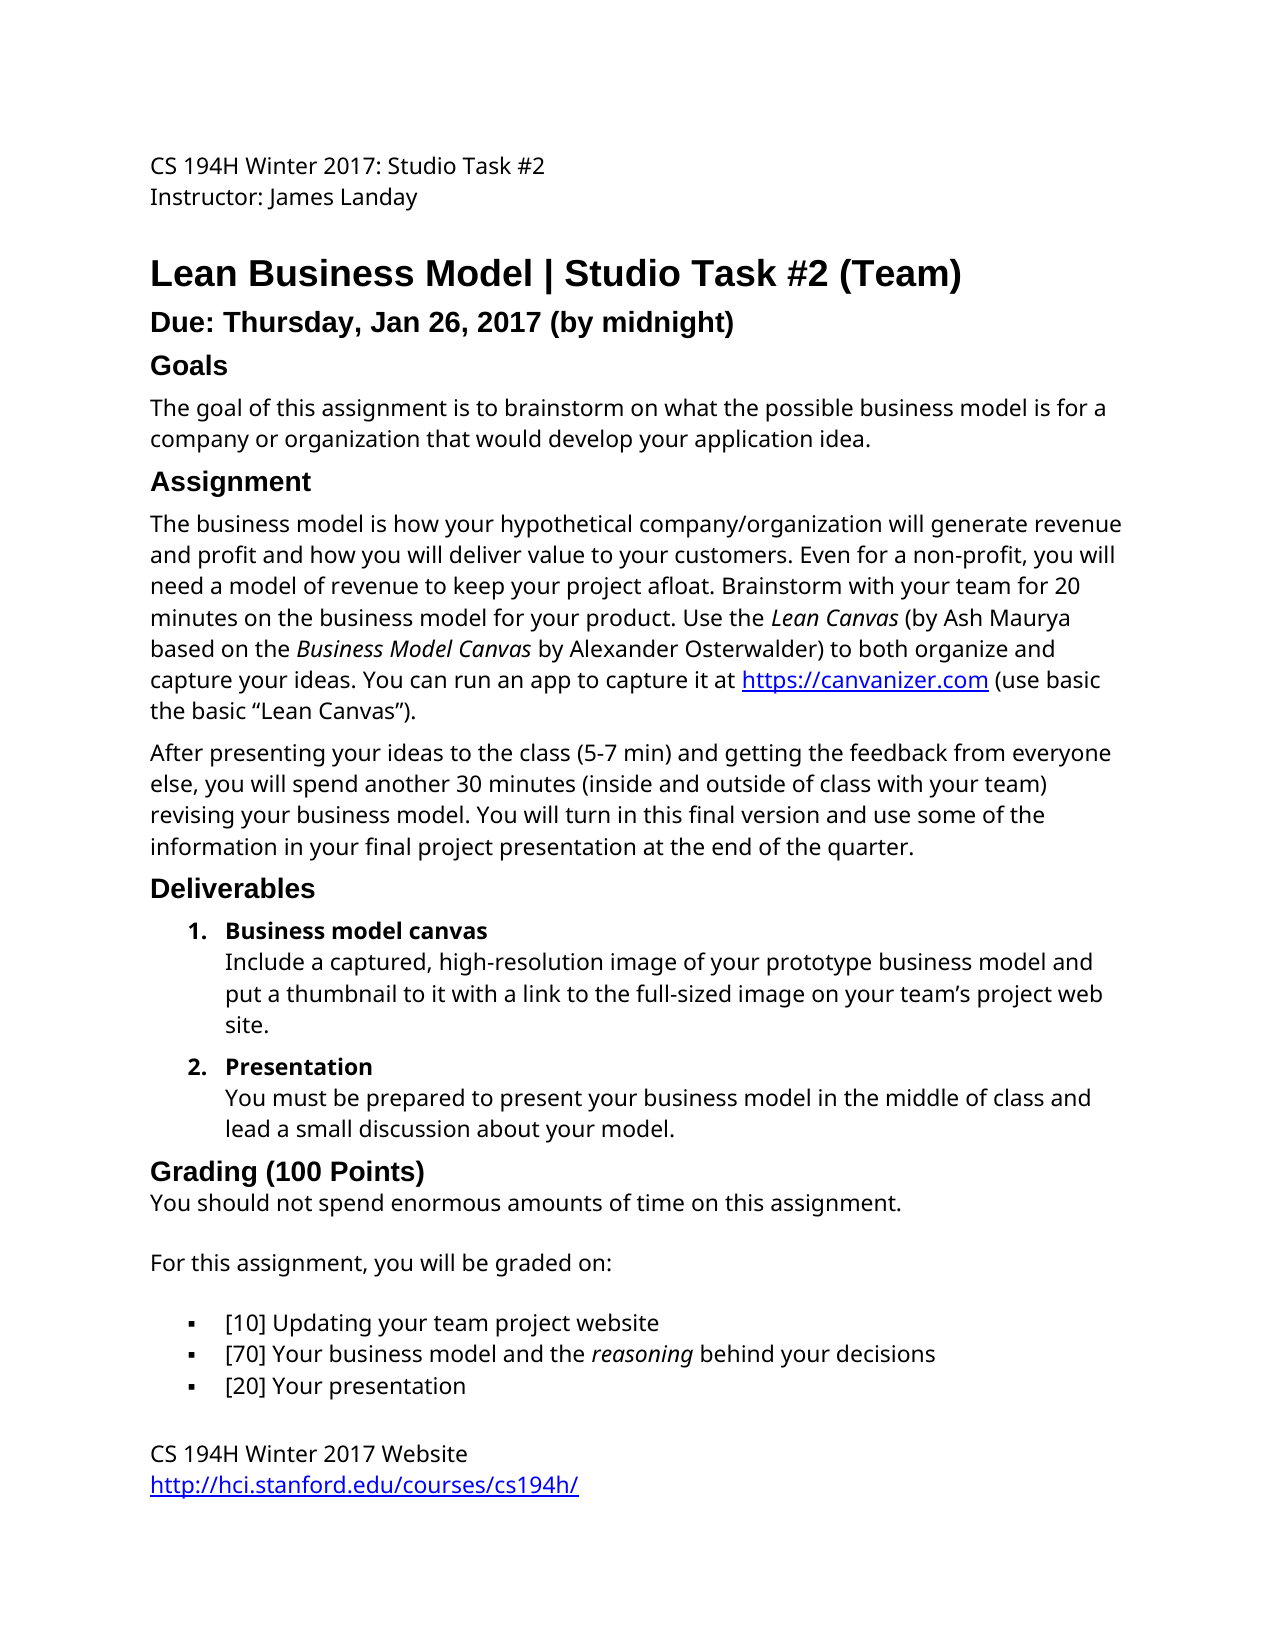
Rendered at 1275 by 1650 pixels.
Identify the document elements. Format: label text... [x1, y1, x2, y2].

text For this assignment, you will be graded on: [150, 1247, 1125, 1278]
subtitle Assignment [150, 465, 1125, 497]
text After presenting your ideas to the class (5-7 min) and getting the feedback from everyone else, you will spend another 30 minutes (inside and outside of class with your team) revising your business model. You will turn in this final version and use some of the information in your final project presentation at the end of the quarter. [150, 737, 1125, 862]
text The business model is how your hypothetical company/organization will generate revenue and profit and how you will deliver value to your customers. Even for a non-profit, you will need a model of revenue to keep your project afloat. Brainstorm with your team for 20 minutes on the business model for your product. Use the Lean Canvas (by Ash Maurya based on the Business Model Canvas by Alexander Osterwalder) to both organize and capture your ideas. You can run an app to capture it at https://canvanizer.com (use basic the basic “Lean Canvas”). [150, 508, 1125, 726]
text You should not spend enormous amounts of time on this assignment. [150, 1187, 1125, 1218]
subtitle Deliverables [150, 872, 1125, 905]
subtitle Lean Business Model | Studio Task #2 (Team) [150, 252, 1125, 295]
text The goal of this assignment is to brainstorm on what the possible business model is for a company or organization that would develop your application idea. [150, 392, 1125, 454]
list [10] Updating your team project website [187, 1307, 1125, 1338]
list [70] Your business model and the reasoning behind your decisions [187, 1338, 1125, 1369]
subtitle Due: Thursday, Jan 26, 2017 (by midnight) [150, 305, 1125, 339]
list Presentation You must be prepared to present your business model in the middle of class and lead a small discussion about your model. [187, 1051, 1125, 1144]
list Business model canvas Include a captured, high-resolution image of your prototype business model and put a thumbnail to it with a link to the full-sized image on your team’s project web site. [187, 915, 1125, 1040]
text Grading (100 Points) [150, 1155, 1125, 1187]
subtitle Goals [150, 349, 1125, 382]
list [20] Your presentation [187, 1369, 1125, 1401]
